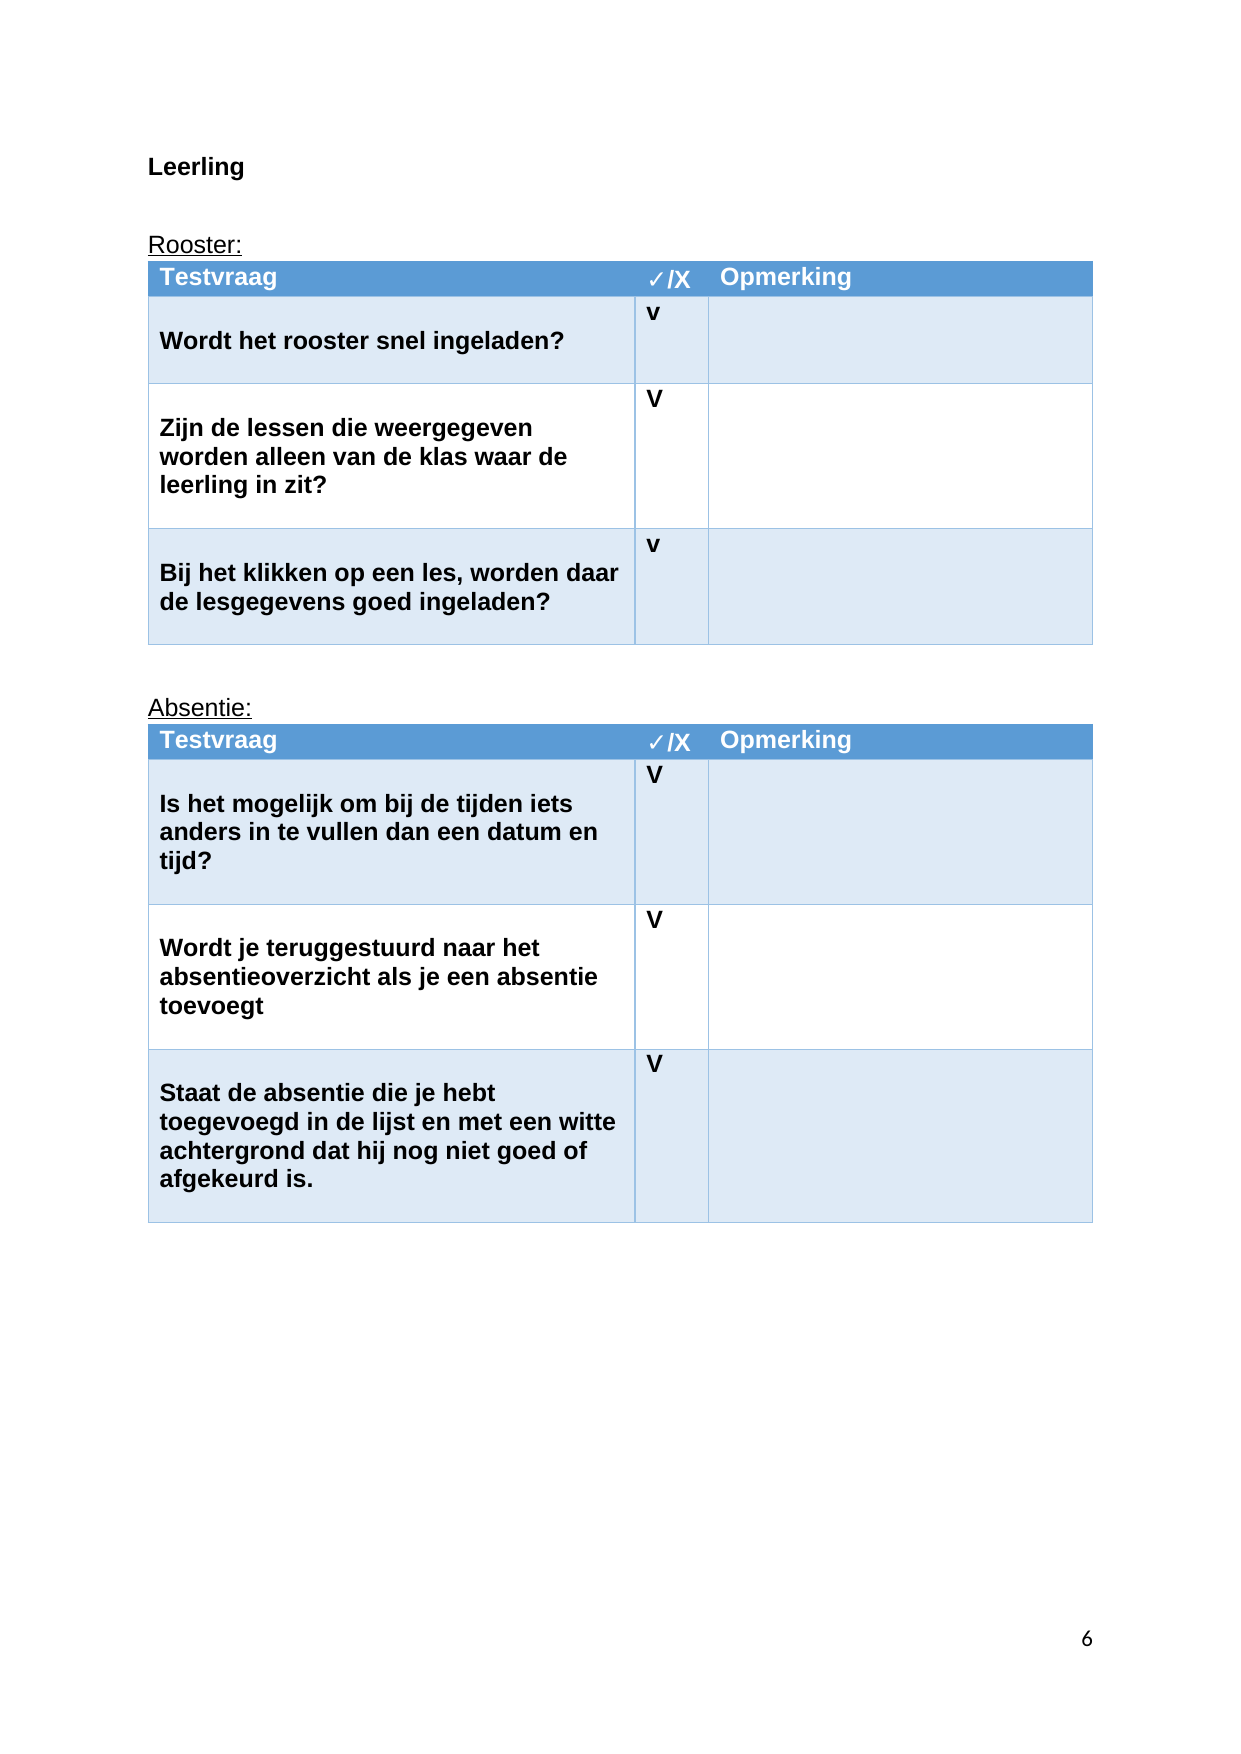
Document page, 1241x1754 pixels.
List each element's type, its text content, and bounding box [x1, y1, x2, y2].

subtitle Absentie: [148, 693, 1093, 721]
table_cell Bij het klikken op een les, worden daar de lesgegevens goed ingeladen? [149, 529, 634, 644]
table_header Testvraag [149, 262, 634, 296]
subtitle Rooster: [148, 230, 1093, 258]
table_header Opmerking [709, 262, 1092, 296]
table_cell [709, 297, 1092, 383]
table_cell V [636, 1050, 708, 1222]
table_cell Zijn de lessen die weergegeven worden alleen van de klas waar de leerling in zit? [149, 384, 634, 528]
subtitle Leerling [148, 152, 1093, 181]
table_cell [709, 905, 1092, 1048]
table_cell v [636, 297, 708, 383]
table_cell V [636, 384, 708, 528]
table_header ✓/X [636, 262, 708, 296]
table_cell [709, 529, 1092, 644]
table_cell [709, 1050, 1092, 1222]
table_cell Wordt je teruggestuurd naar het absentieoverzicht als je een absentie toevoegt [149, 905, 634, 1048]
table_cell V [636, 905, 708, 1048]
table_cell Wordt het rooster snel ingeladen? [149, 297, 634, 383]
table_cell Is het mogelijk om bij de tijden iets anders in te vullen dan een datum en tijd? [149, 760, 634, 904]
table_cell Staat de absentie die je hebt toegevoegd in de lijst en met een witte achtergrond dat hij nog niet goed of afgekeurd is. [149, 1050, 634, 1222]
table_cell V [636, 760, 708, 904]
table_cell v [636, 529, 708, 644]
table_header Testvraag [149, 725, 634, 759]
table_header ✓/X [636, 725, 708, 759]
table_cell [709, 760, 1092, 904]
table_header Opmerking [709, 725, 1092, 759]
table_cell [709, 384, 1092, 528]
